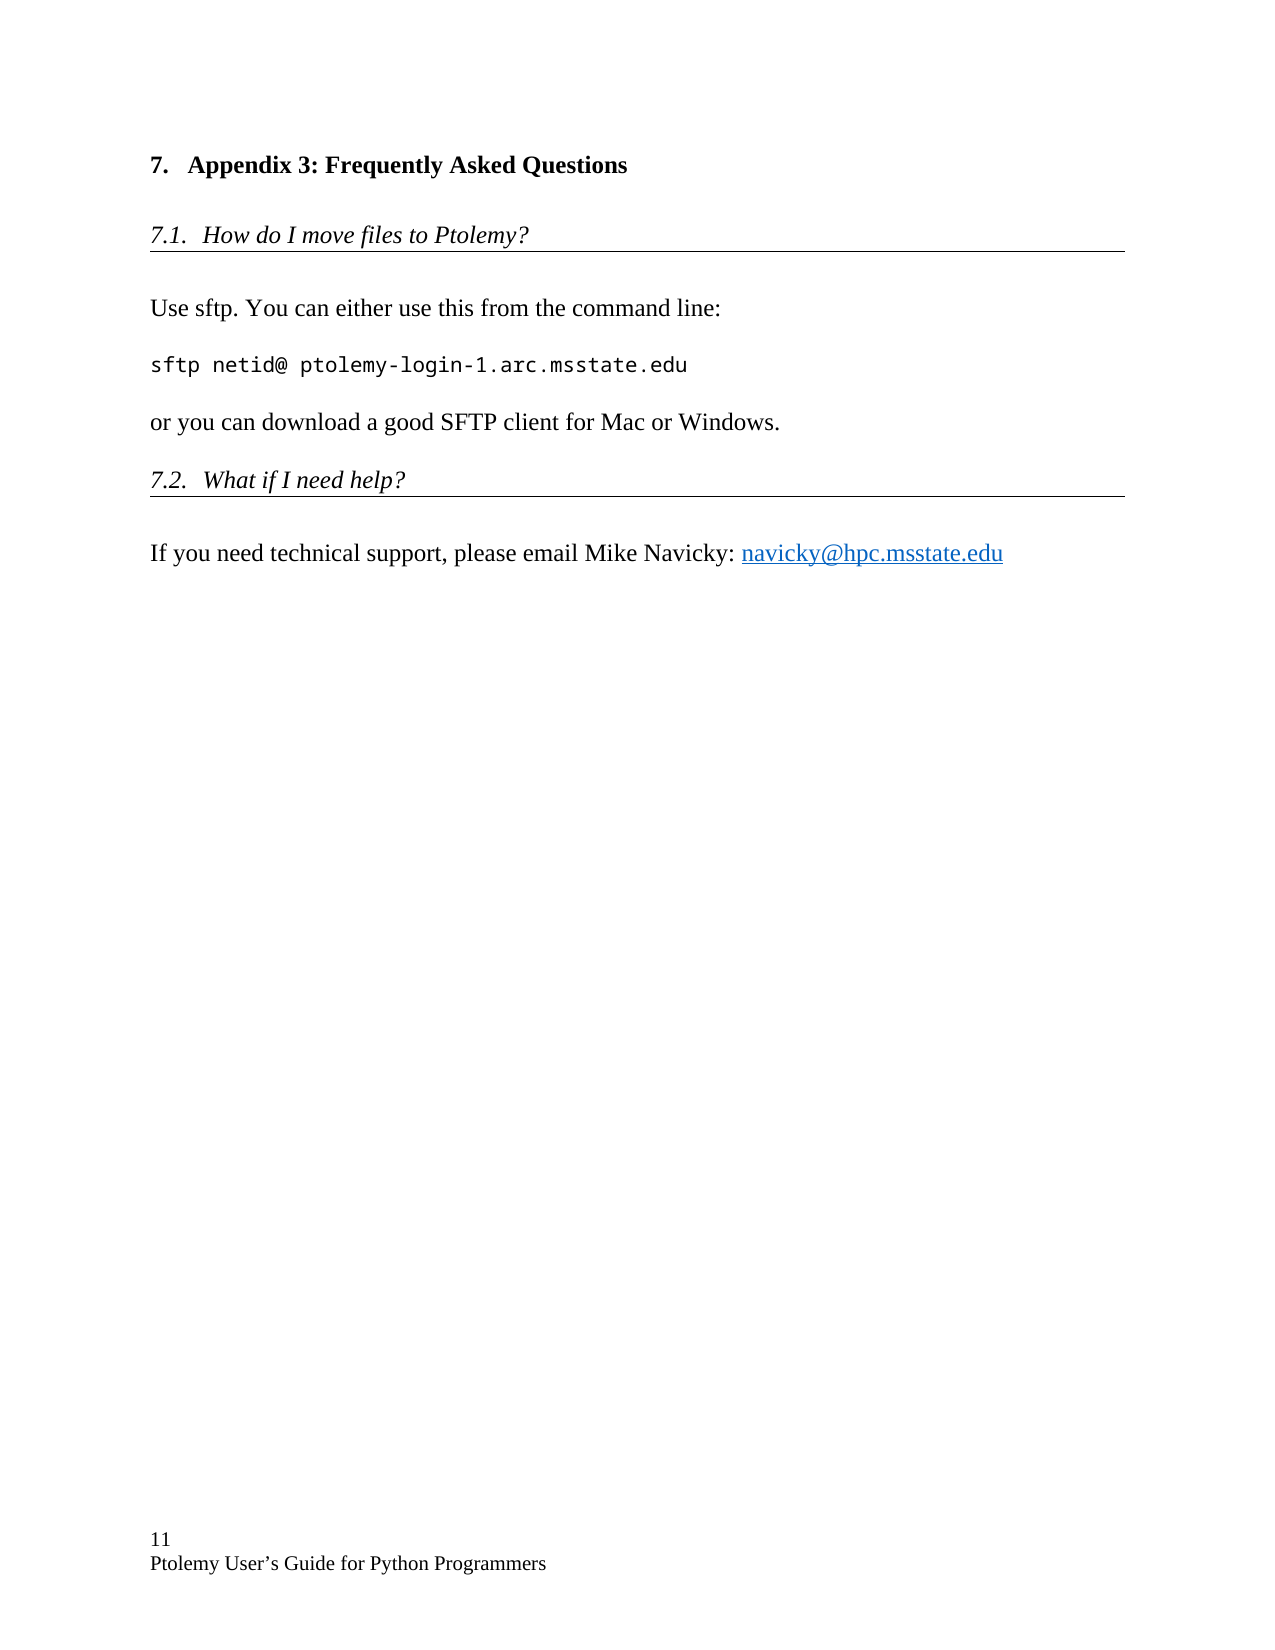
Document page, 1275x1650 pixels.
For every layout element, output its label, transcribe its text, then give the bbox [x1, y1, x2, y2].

text Use sftp. You can either use this from the command line: [150, 293, 1125, 322]
text If you need technical support, please email Mike Navicky: navicky@hpc.msstate.edu [150, 538, 1125, 567]
text or you can download a good SFTP client for Mac or Windows. [150, 407, 1125, 436]
text sftp netid@ ptolemy-login-1.arc.msstate.edu [150, 351, 1125, 379]
subtitle How do I move files to Ptolemy? [150, 220, 1125, 251]
subtitle What if I need help? [150, 465, 1125, 496]
subtitle Appendix 3: Frequently Asked Questions [150, 150, 1125, 179]
